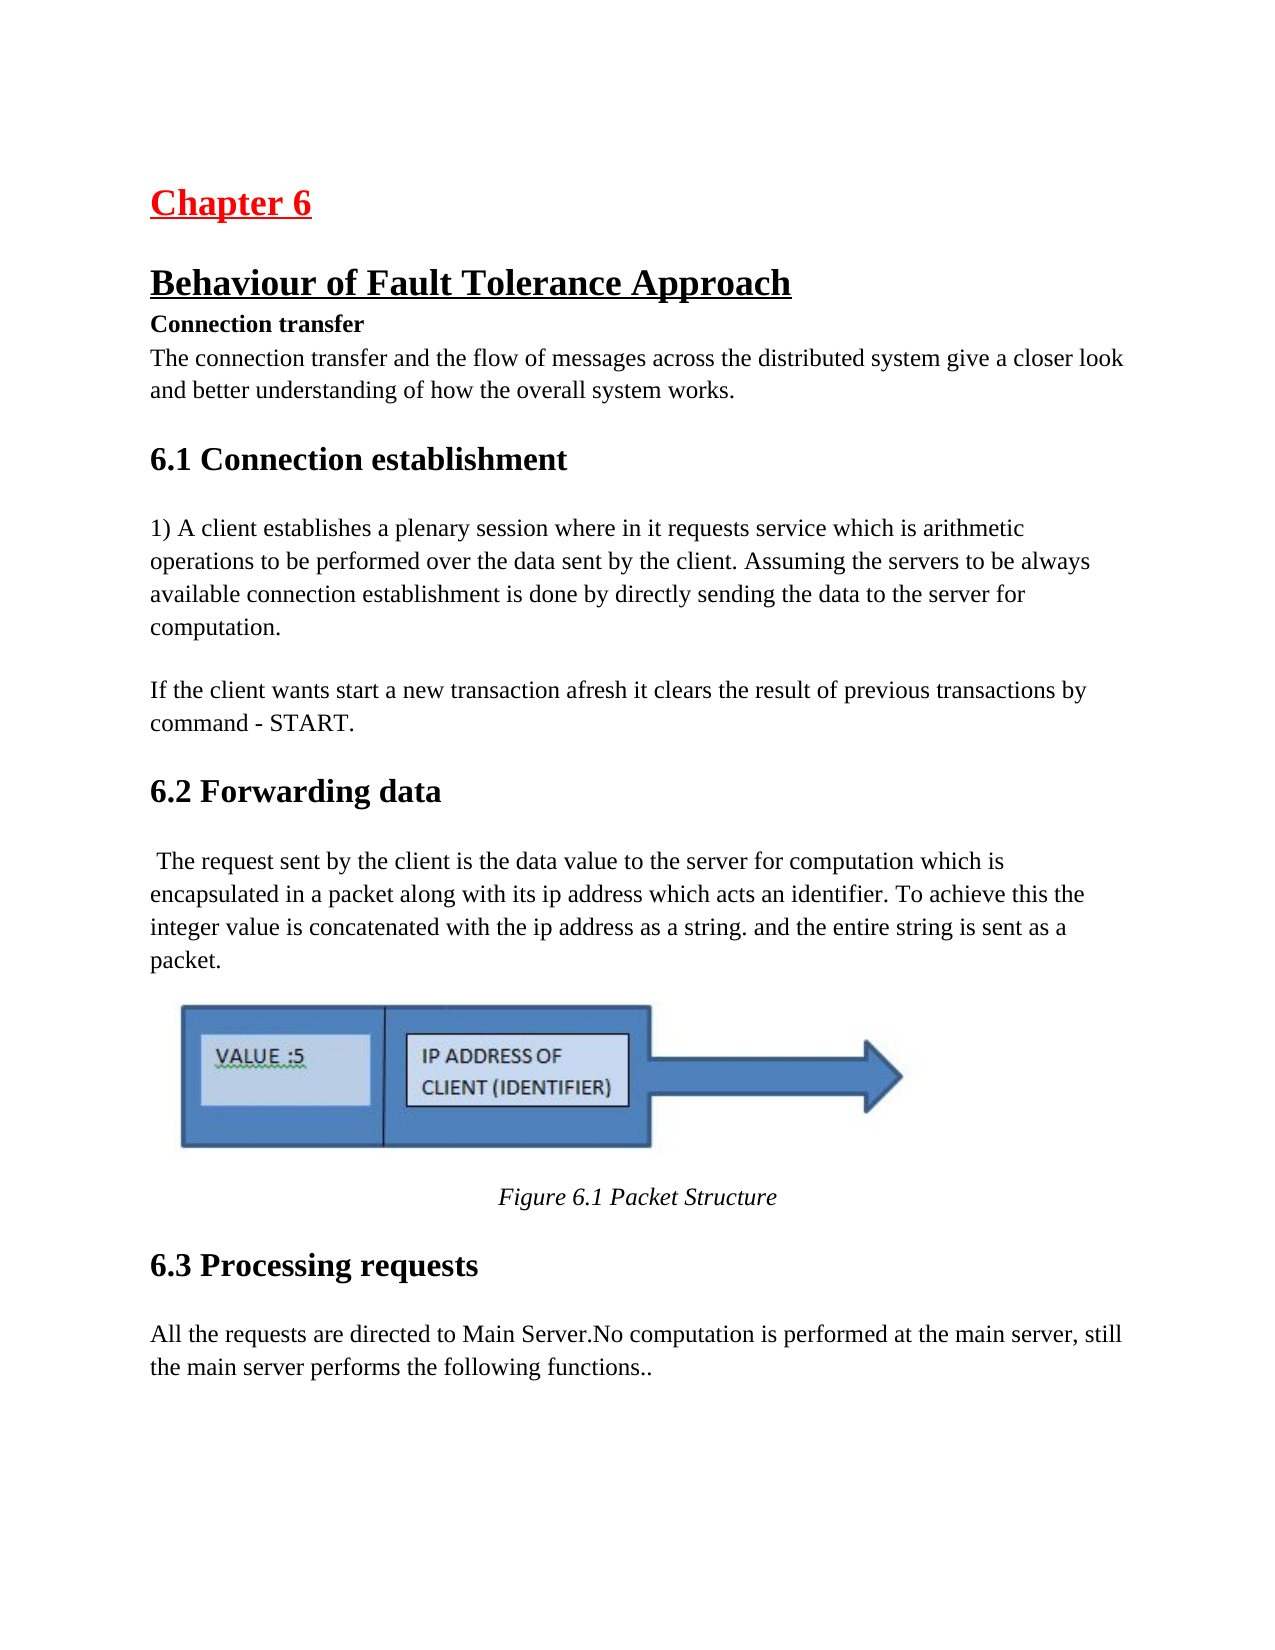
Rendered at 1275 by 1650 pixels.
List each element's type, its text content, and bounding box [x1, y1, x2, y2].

text command - START. [150, 708, 1125, 737]
text If the client wants start a new transaction afresh it clears the result of previous transactions by [150, 675, 1125, 704]
text Chapter 6 [150, 180, 1125, 223]
picture [150, 978, 922, 1178]
text Behaviour of Fault Tolerance Approach [150, 260, 1125, 303]
text 6.2 Forwarding data [150, 772, 1125, 810]
text All the requests are directed to Main Server.No computation is performed at the main server, still the main server performs the following functions.. [150, 1319, 1125, 1381]
text 1) A client establishes a plenary session where in it requests service which is arithmetic operations to be performed over the data sent by the client. Assuming the servers to be always available connection establishment is done by directly sending the data to the server for computation. [150, 513, 1125, 641]
text Connection transfer [150, 309, 1125, 338]
text Figure 6.1 Packet Structure [150, 1182, 1125, 1211]
text 6.3 Processing requests [150, 1245, 1125, 1283]
text The connection transfer and the flow of messages across the distributed system give a closer look and better understanding of how the overall system works. [150, 343, 1125, 404]
text 6.1 Connection establishment [150, 439, 1125, 477]
text The request sent by the client is the data value to the server for computation which is encapsulated in a packet along with its ip address which acts an identifier. To achieve this the integer value is concatenated with the ip address as a string. and the entire string is sent as a packet. [150, 846, 1125, 974]
